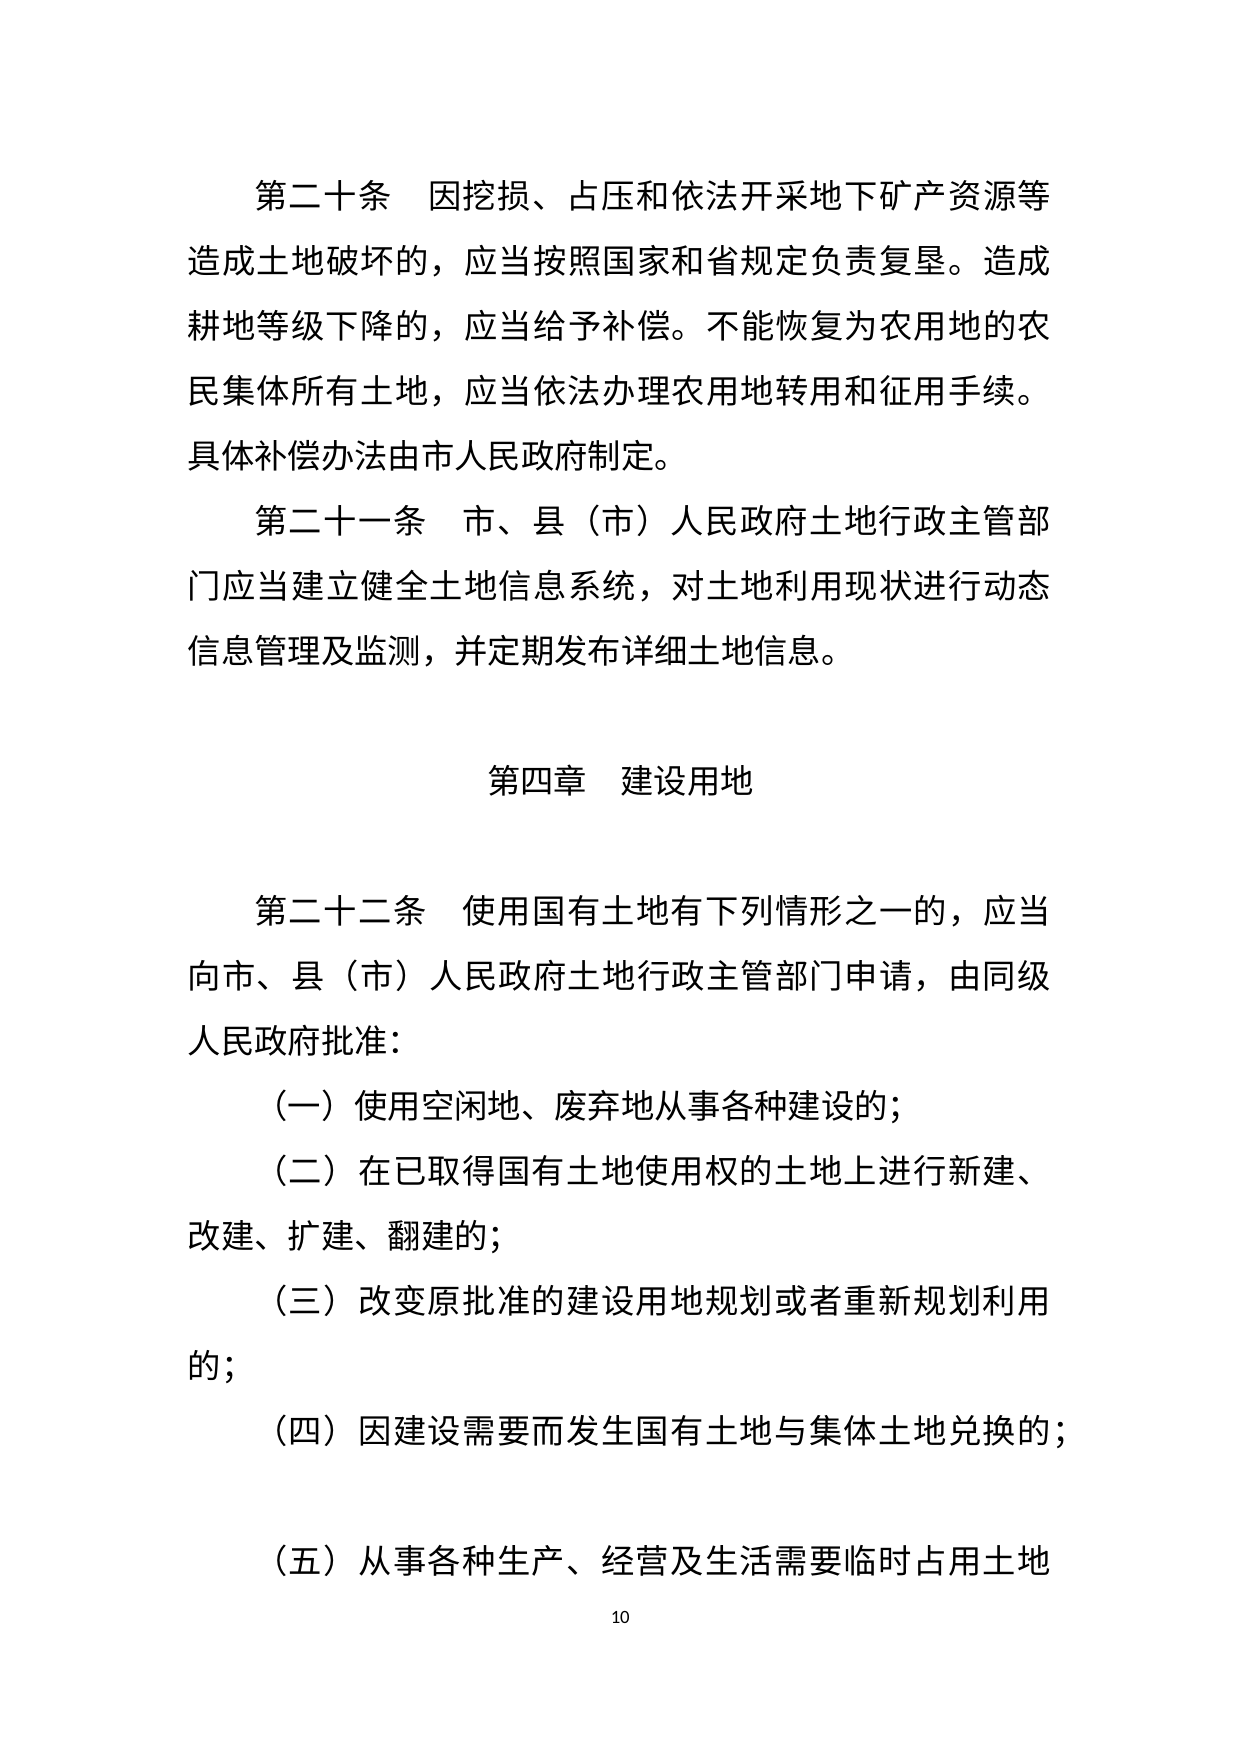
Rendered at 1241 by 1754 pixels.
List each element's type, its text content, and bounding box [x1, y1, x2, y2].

text （一）使用空闲地、废弃地从事各种建设的； [187, 1072, 1053, 1137]
text 第二十二条 使用国有土地有下列情形之一的，应当向市、县（市）人民政府土地行政主管部门申请，由同级人民政府批准： [187, 877, 1053, 1072]
text 第二十一条 市、县（市）人民政府土地行政主管部门应当建立健全土地信息系统，对土地利用现状进行动态信息管理及监测，并定期发布详细土地信息。 [187, 487, 1053, 682]
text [187, 1527, 1053, 1592]
text （四）因建设需要而发生国有土地与集体土地兑换的； [187, 1397, 1053, 1527]
text 第二十条 因挖损、占压和依法开采地下矿产资源等造成土地破坏的，应当按照国家和省规定负责复垦。造成耕地等级下降的，应当给予补偿。不能恢复为农用地的农民集体所有土地，应当依法办理农用地转用和征用手续。具体补偿办法由市人民政府制定。 [187, 162, 1053, 487]
text （二）在已取得国有土地使用权的土地上进行新建、改建、扩建、翻建的； [187, 1137, 1053, 1267]
text 第四章 建设用地 [187, 747, 1053, 812]
text （三）改变原批准的建设用地规划或者重新规划利用的； [187, 1267, 1053, 1397]
